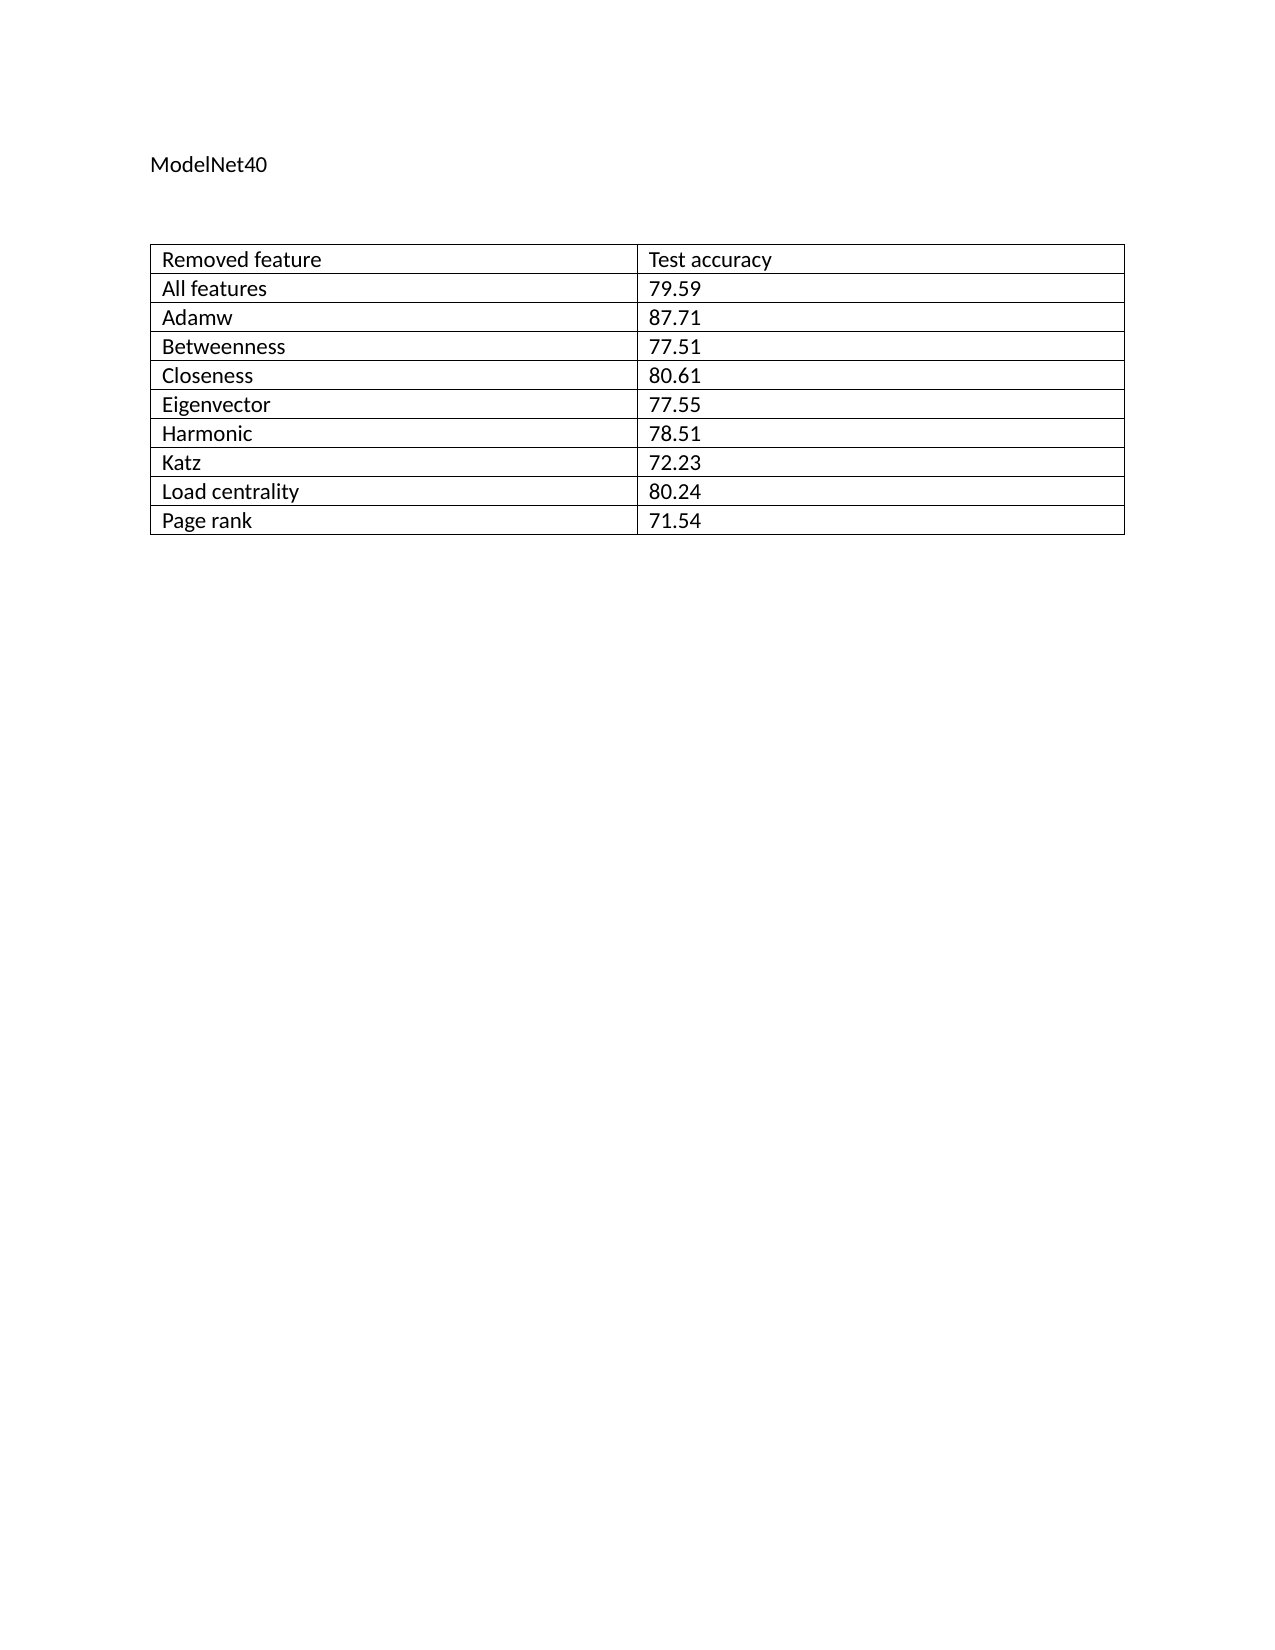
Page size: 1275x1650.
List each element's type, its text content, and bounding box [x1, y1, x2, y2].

table_cell 77.51 [638, 332, 1124, 360]
table_cell 78.51 [638, 419, 1124, 447]
table_cell 80.61 [638, 361, 1124, 389]
table_cell Page rank [151, 506, 637, 534]
table_cell Adamw [151, 303, 637, 331]
table_cell All features [151, 274, 637, 302]
table_cell Closeness [151, 361, 637, 389]
table_cell Harmonic [151, 419, 637, 447]
table_cell Load centrality [151, 477, 637, 505]
table_cell Eigenvector [151, 390, 637, 418]
table_cell 72.23 [638, 448, 1124, 476]
table_header Removed feature [151, 245, 637, 273]
table_cell Betweenness [151, 332, 637, 360]
table_cell 71.54 [638, 506, 1124, 534]
text ModelNet40 [150, 150, 1125, 178]
table_cell Katz [151, 448, 637, 476]
table_header Test accuracy [638, 245, 1124, 273]
table_cell 79.59 [638, 274, 1124, 302]
table_cell 80.24 [638, 477, 1124, 505]
table_cell 77.55 [638, 390, 1124, 418]
table_cell 87.71 [638, 303, 1124, 331]
